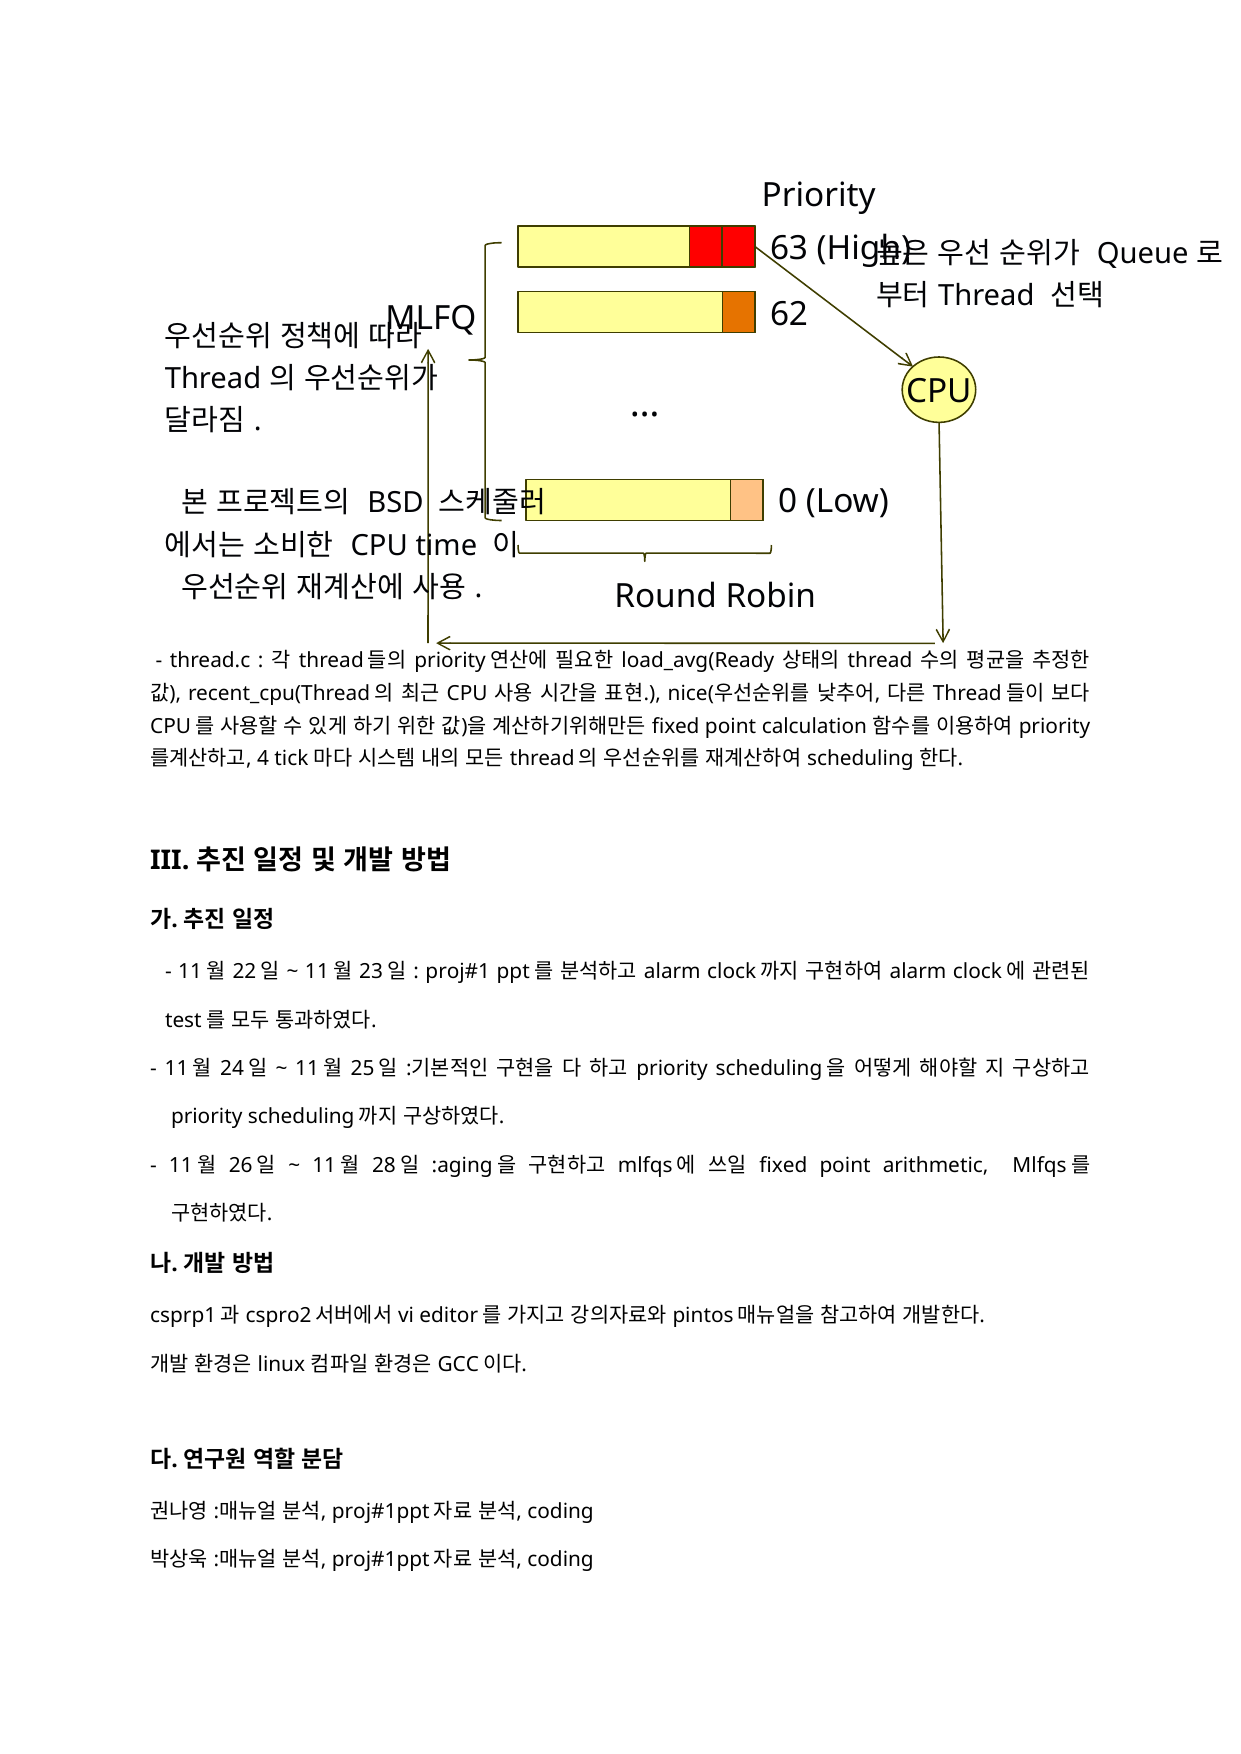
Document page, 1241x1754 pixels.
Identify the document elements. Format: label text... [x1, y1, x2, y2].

text - 11월 22일 ~ 11월 23일 : proj#1 ppt를 분석하고 alarm clock까지 구현하여 alarm clock에 관련된 test를 모두 통과하였다. [165, 954, 1090, 1033]
text 박상욱 :매뉴얼 분석, proj#1ppt자료 분석, coding [150, 1542, 1090, 1573]
text III. 추진 일정 및 개발 방법 [150, 838, 1090, 878]
text - 11월 24일 ~ 11월 25일 :기본적인 구현을 다 하고 priority scheduling을 어떻게 해야할 지 구상하고 priority scheduling까지 구상하였다. [150, 1051, 1090, 1130]
text 다. 연구원 역할 분담 [150, 1441, 1090, 1474]
text - thread.c : 각 thread들의 priority연산에 필요한 load_avg(Ready 상태의 thread 수의 평균을 추정한 값), recent_cpu(Thread의 최근 CPU 사용 시간을 표현.), nice(우선순위를 낮추어, 다른 Thread들이 보다 CPU를 사용할 수 있게 하기 위한 값)을 계산하기위해만든 fixed point calculation 함수를 이용하여 priority를계산하고, 4 tick 마다 시스템 내의 모든 thread의 우선순위를 재계산하여 scheduling 한다. [150, 643, 1090, 772]
text 가. 추진 일정 [150, 901, 1090, 934]
text 개발 환경은 linux 컴파일 환경은 GCC이다. [150, 1347, 1090, 1377]
text 권나영 :매뉴얼 분석, proj#1ppt자료 분석, coding [150, 1494, 1090, 1524]
text 나. 개발 방법 [150, 1245, 1090, 1278]
text csprp1과 cspro2서버에서 vi editor를 가지고 강의자료와 pintos매뉴얼을 참고하여 개발한다. [150, 1298, 1090, 1329]
text - 11월 26일 ~ 11월 28일 :aging을 구현하고 mlfqs에 쓰일 fixed point arithmetic, Mlfqs를 구현하였다. [150, 1148, 1090, 1227]
